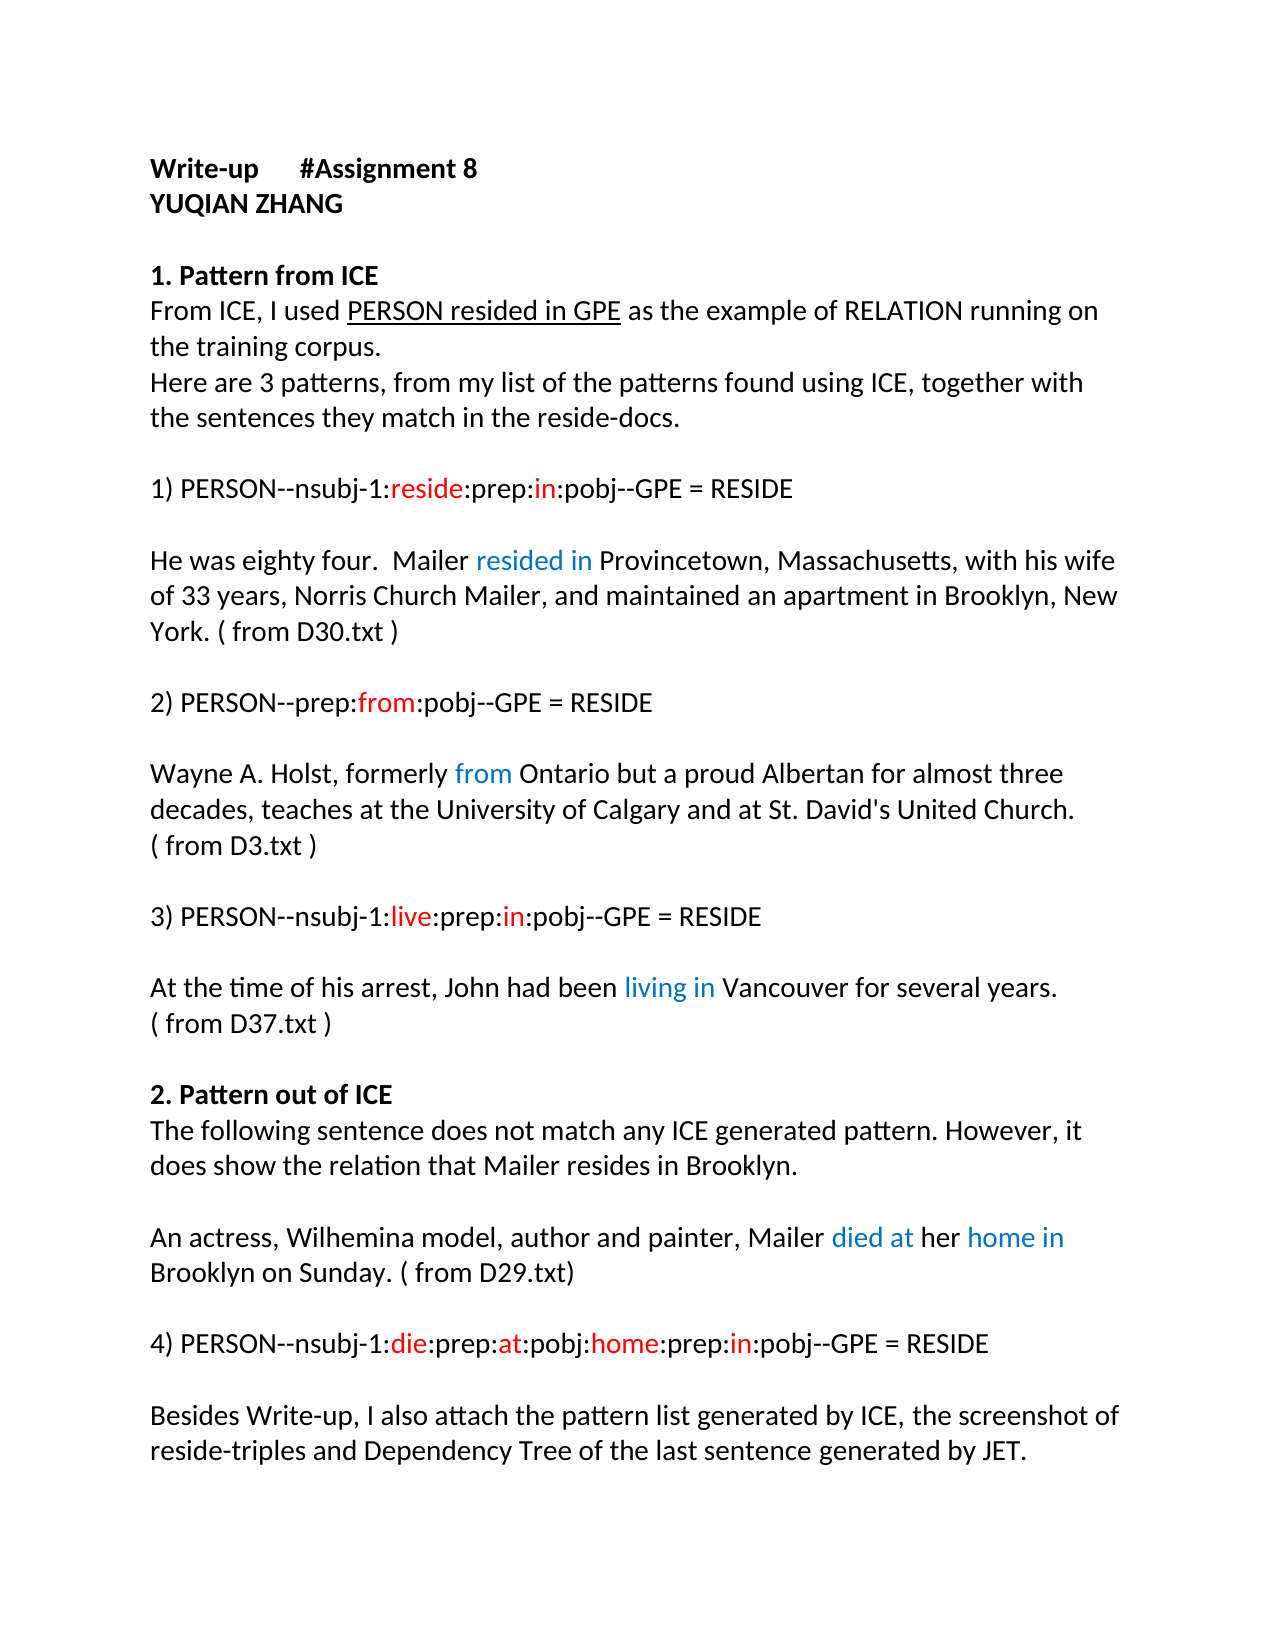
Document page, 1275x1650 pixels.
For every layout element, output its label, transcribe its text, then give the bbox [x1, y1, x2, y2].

text The following sentence does not match any ICE generated pattern. However, it does show the relation that Mailer resides in Brooklyn. [150, 1112, 1125, 1183]
text From ICE, I used PERSON resided in GPE as the example of RELATION running on the training corpus. [150, 292, 1125, 364]
text He was eighty four. Mailer resided in Provincetown, Massachusetts, with his wife of 33 years, Norris Church Mailer, and maintained an apartment in Brooklyn, New York. ( from D30.txt ) [150, 542, 1125, 649]
text 1) PERSON--nsubj-1:reside:prep:in:pobj--GPE = RESIDE [150, 471, 1125, 506]
text Besides Write-up, I also attach the pattern list generated by ICE, the screenshot of reside-triples and Dependency Tree of the last sentence generated by JET. [150, 1397, 1125, 1468]
text An actress, Wilhemina model, author and painter, Mailer died at her home in Brooklyn on Sunday. ( from D29.txt) [150, 1219, 1125, 1290]
text Here are 3 patterns, from my list of the patterns found using ICE, together with the sentences they match in the reside-docs. [150, 364, 1125, 435]
text 3) PERSON--nsubj-1:live:prep:in:pobj--GPE = RESIDE [150, 898, 1125, 934]
text Write-up #Assignment 8 [150, 150, 1125, 186]
text At the time of his arrest, John had been living in Vancouver for several years. ( from D37.txt ) [150, 969, 1125, 1041]
text 2) PERSON--prep:from:pobj--GPE = RESIDE [150, 684, 1125, 720]
text YUQIAN ZHANG [150, 186, 1125, 221]
text 1. Pattern from ICE [150, 257, 1125, 292]
text Wayne A. Holst, formerly from Ontario but a proud Albertan for almost three decades, teaches at the University of Calgary and at St. David's United Church. ( from D3.txt ) [150, 756, 1125, 862]
text 2. Pattern out of ICE [150, 1076, 1125, 1112]
text 4) PERSON--nsubj-1:die:prep:at:pobj:home:prep:in:pobj--GPE = RESIDE [150, 1326, 1125, 1361]
